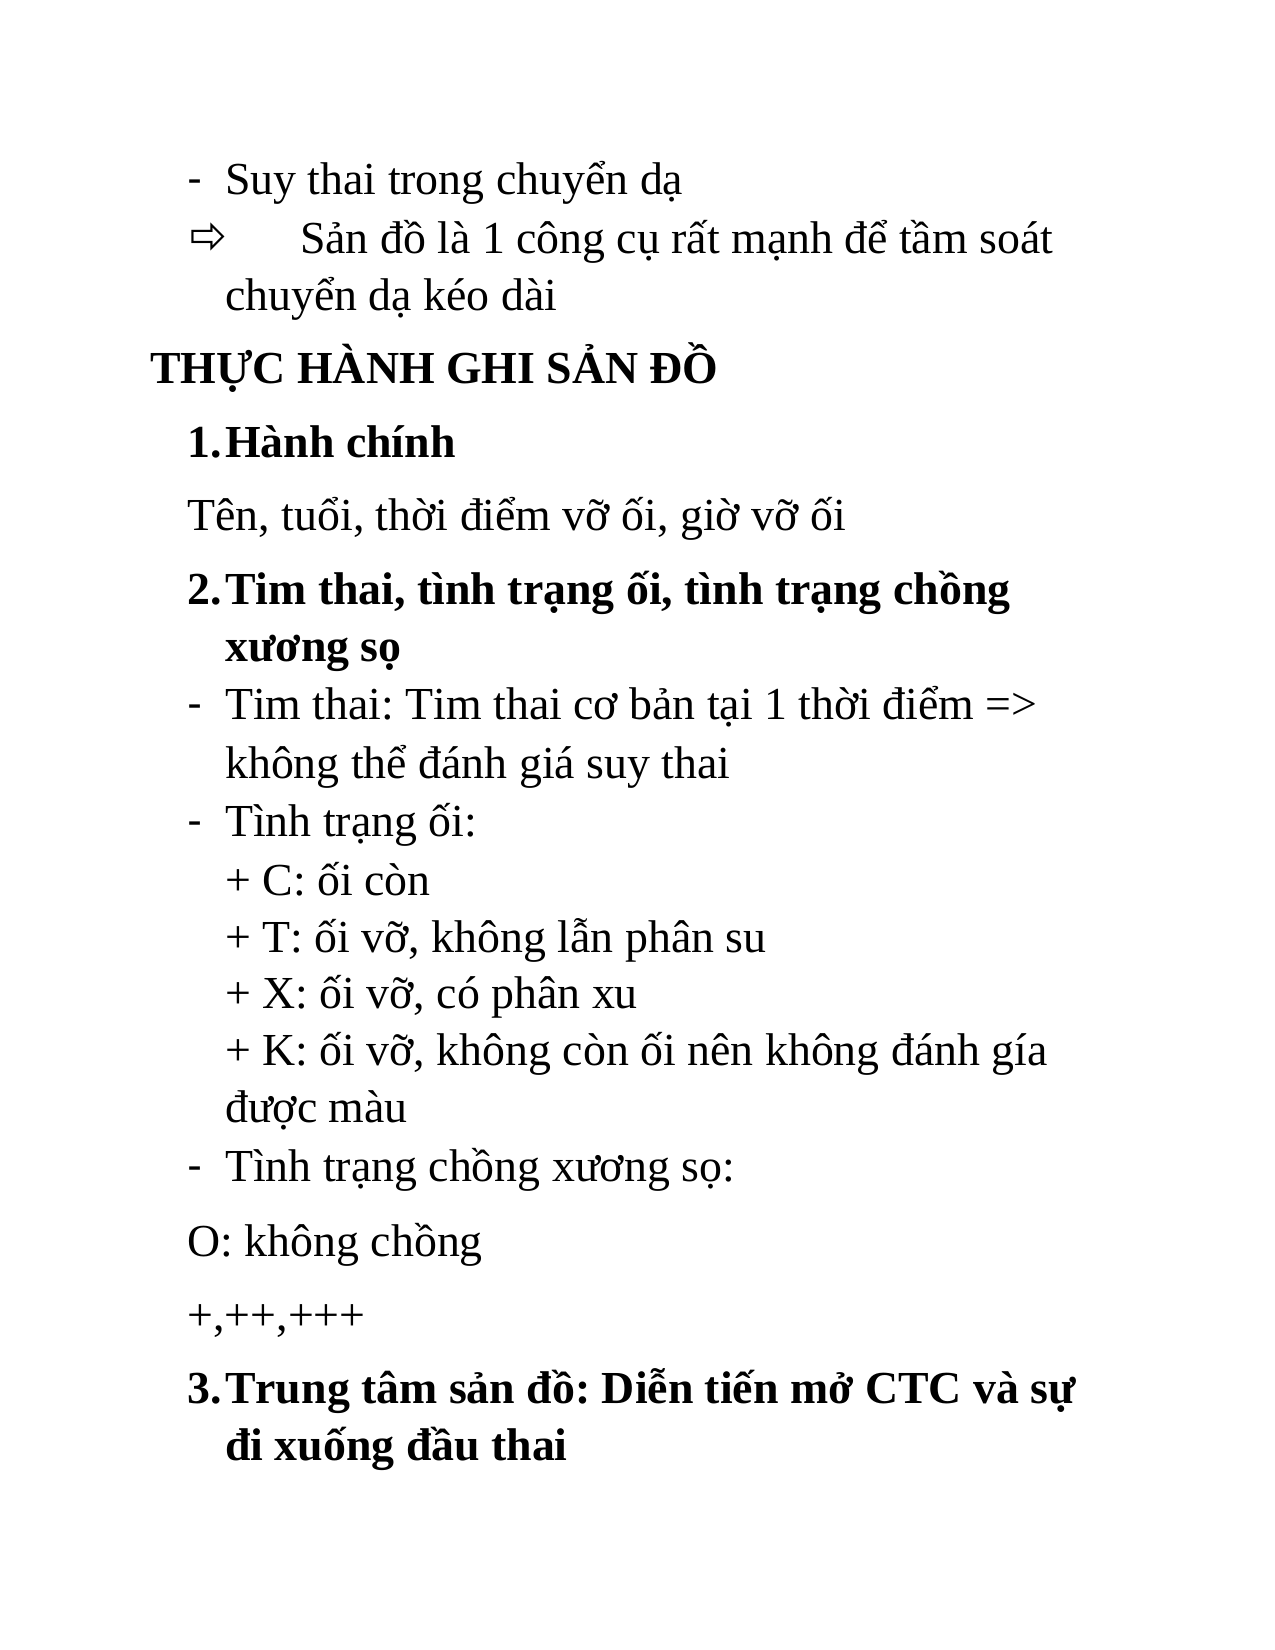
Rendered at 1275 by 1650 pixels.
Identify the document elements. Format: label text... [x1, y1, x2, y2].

list + C: ối còn [225, 852, 1125, 905]
list + T: ối vỡ, không lẫn phân su [225, 909, 1125, 962]
list Sản đồ là 1 công cụ rất mạnh để tầm soát chuyển dạ kéo dài [187, 210, 1125, 320]
list + K: ối vỡ, không còn ối nên không đánh gía được màu [225, 1023, 1125, 1133]
list Trung tâm sản đồ: Diễn tiến mở CTC và sự đi xuống đầu thai [187, 1361, 1125, 1470]
list + X: ối vỡ, có phân xu [225, 966, 1125, 1019]
list Hành chính [187, 414, 1125, 467]
text +,++,+++ [187, 1287, 1125, 1340]
text O: không chồng [187, 1214, 1125, 1266]
list Tim thai, tình trạng ối, tình trạng chồng xương sọ [187, 561, 1125, 671]
list Suy thai trong chuyển dạ [187, 150, 1125, 206]
list Tim thai: Tim thai cơ bản tại 1 thời điểm => không thể đánh giá suy thai [187, 675, 1125, 788]
list Tình trạng ối: [187, 792, 1125, 848]
list Tình trạng chồng xương sọ: [187, 1137, 1125, 1193]
text THỰC HÀNH GHI SẢN ĐỒ [150, 341, 1125, 393]
text Tên, tuổi, thời điểm vỡ ối, giờ vỡ ối [187, 488, 1125, 541]
